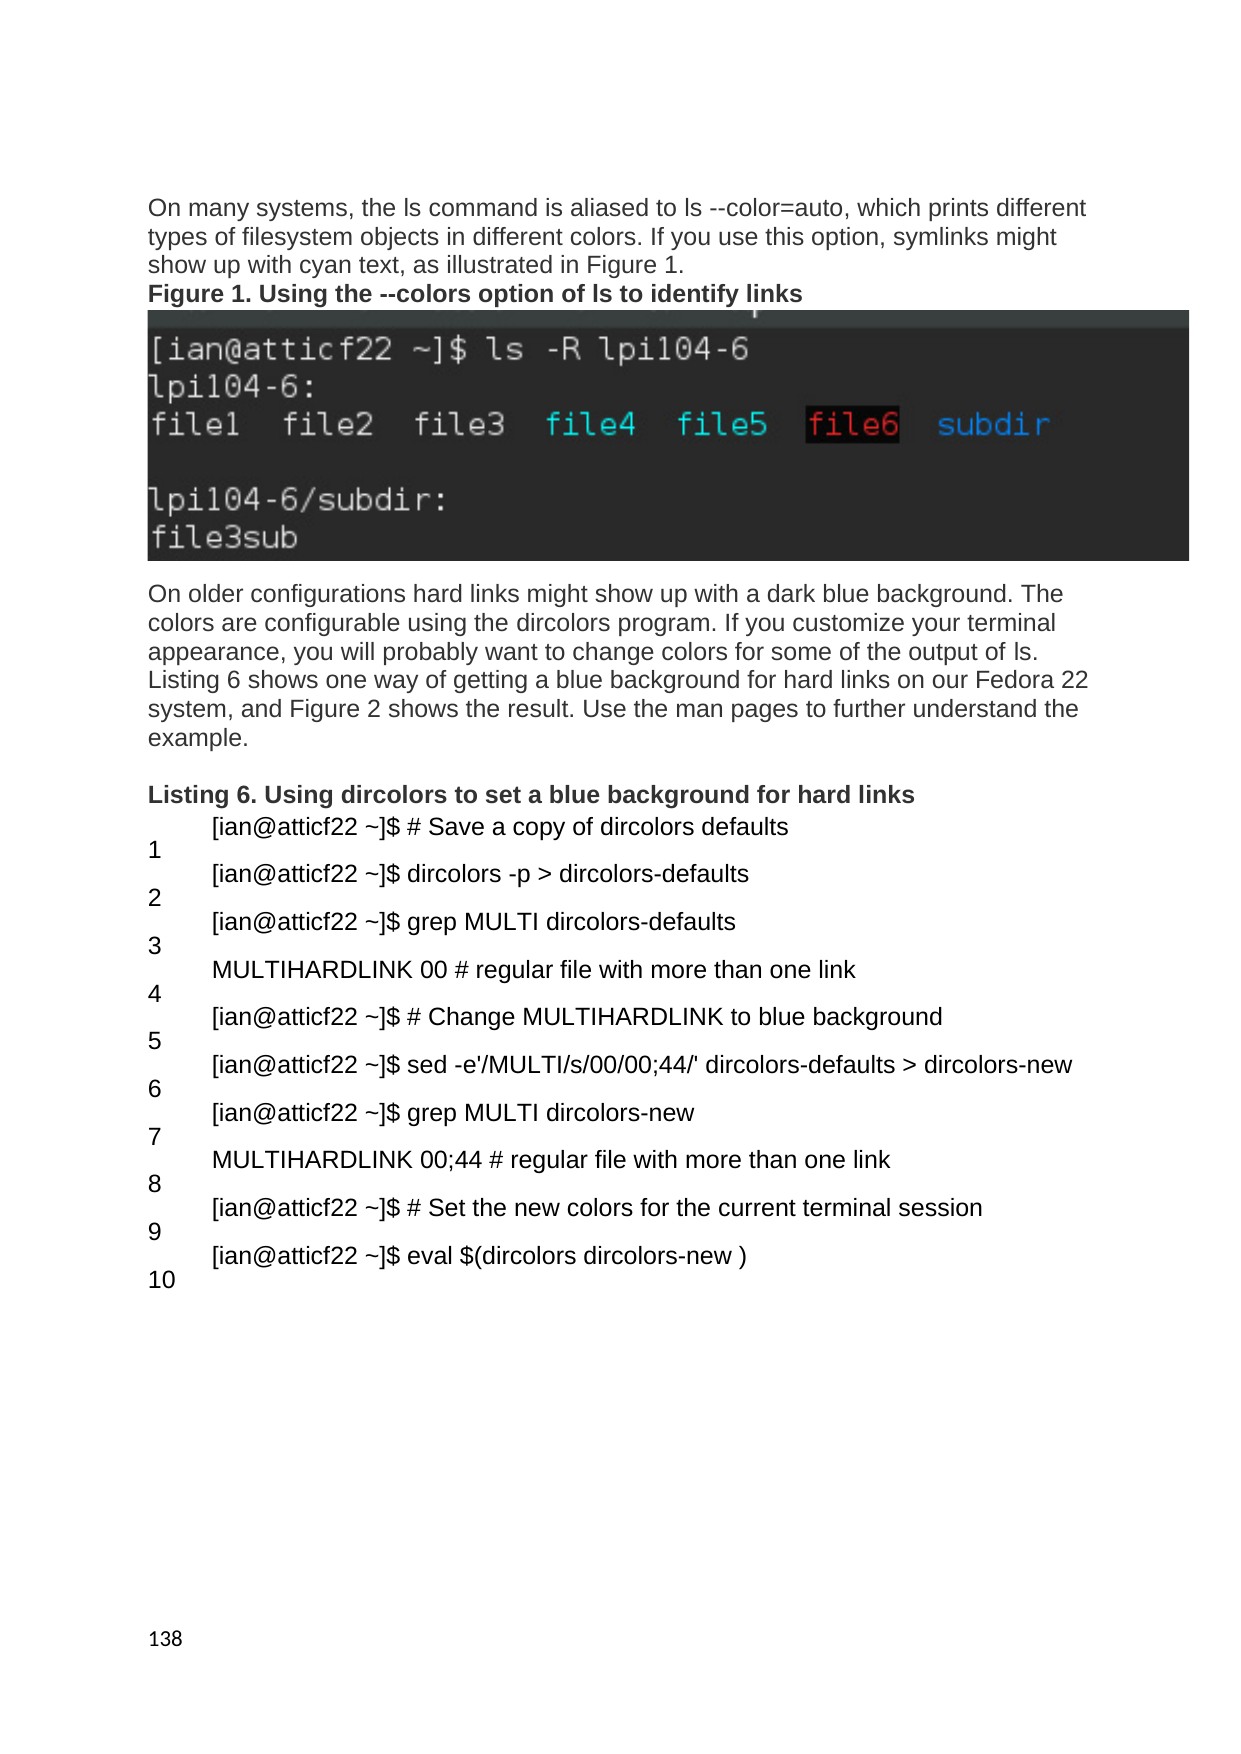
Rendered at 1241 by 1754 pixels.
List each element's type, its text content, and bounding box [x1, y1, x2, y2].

text On older configurations hard links might show up with a dark blue background. The colors are configurable using the dircolors program. If you customize your terminal appearance, you will probably want to change colors for some of the output of ls. Listing 6 shows one way of getting a blue background for hard links on our Fedora 22 system, and Figure 2 shows the result. Use the man pages to further understand the example. [148, 579, 1093, 752]
subtitle Figure 1. Using the --colors option of ls to identify links [148, 279, 1093, 308]
text On many systems, the ls command is aliased to ls --color=auto, which prints different types of filesystem objects in different colors. If you use this option, symlinks might show up with cyan text, as illustrated in Figure 1. [148, 193, 1093, 279]
subtitle Listing 6. Using dircolors to set a blue background for hard links [148, 780, 1093, 809]
table_header 1 2 3 4 5 6 7 8 9 10 [148, 811, 212, 1336]
picture [147, 310, 1190, 561]
table_header [ian@atticf22 ~]$ # Save a copy of dircolors defaults [ian@atticf22 ~]$ dircolors -p > dircolors-defaults [ian@atticf22 ~]$ grep MULTI dircolors-defaults MULTIHARDLINK 00 # regular file with more than one link [ian@atticf22 ~]$ # Change MULTIHARDLINK to blue background [ian@atticf22 ~]$ sed -e'/MULTI/s/00/00;44/' dircolors-defaults > dircolors-new [ian@atticf22 ~]$ grep MULTI dircolors-new MULTIHARDLINK 00;44 # regular file with more than one link [ian@atticf22 ~]$ # Set the new colors for the current terminal session [ian@atticf22 ~]$ eval $(dircolors dircolors-new ) [212, 811, 1240, 1336]
